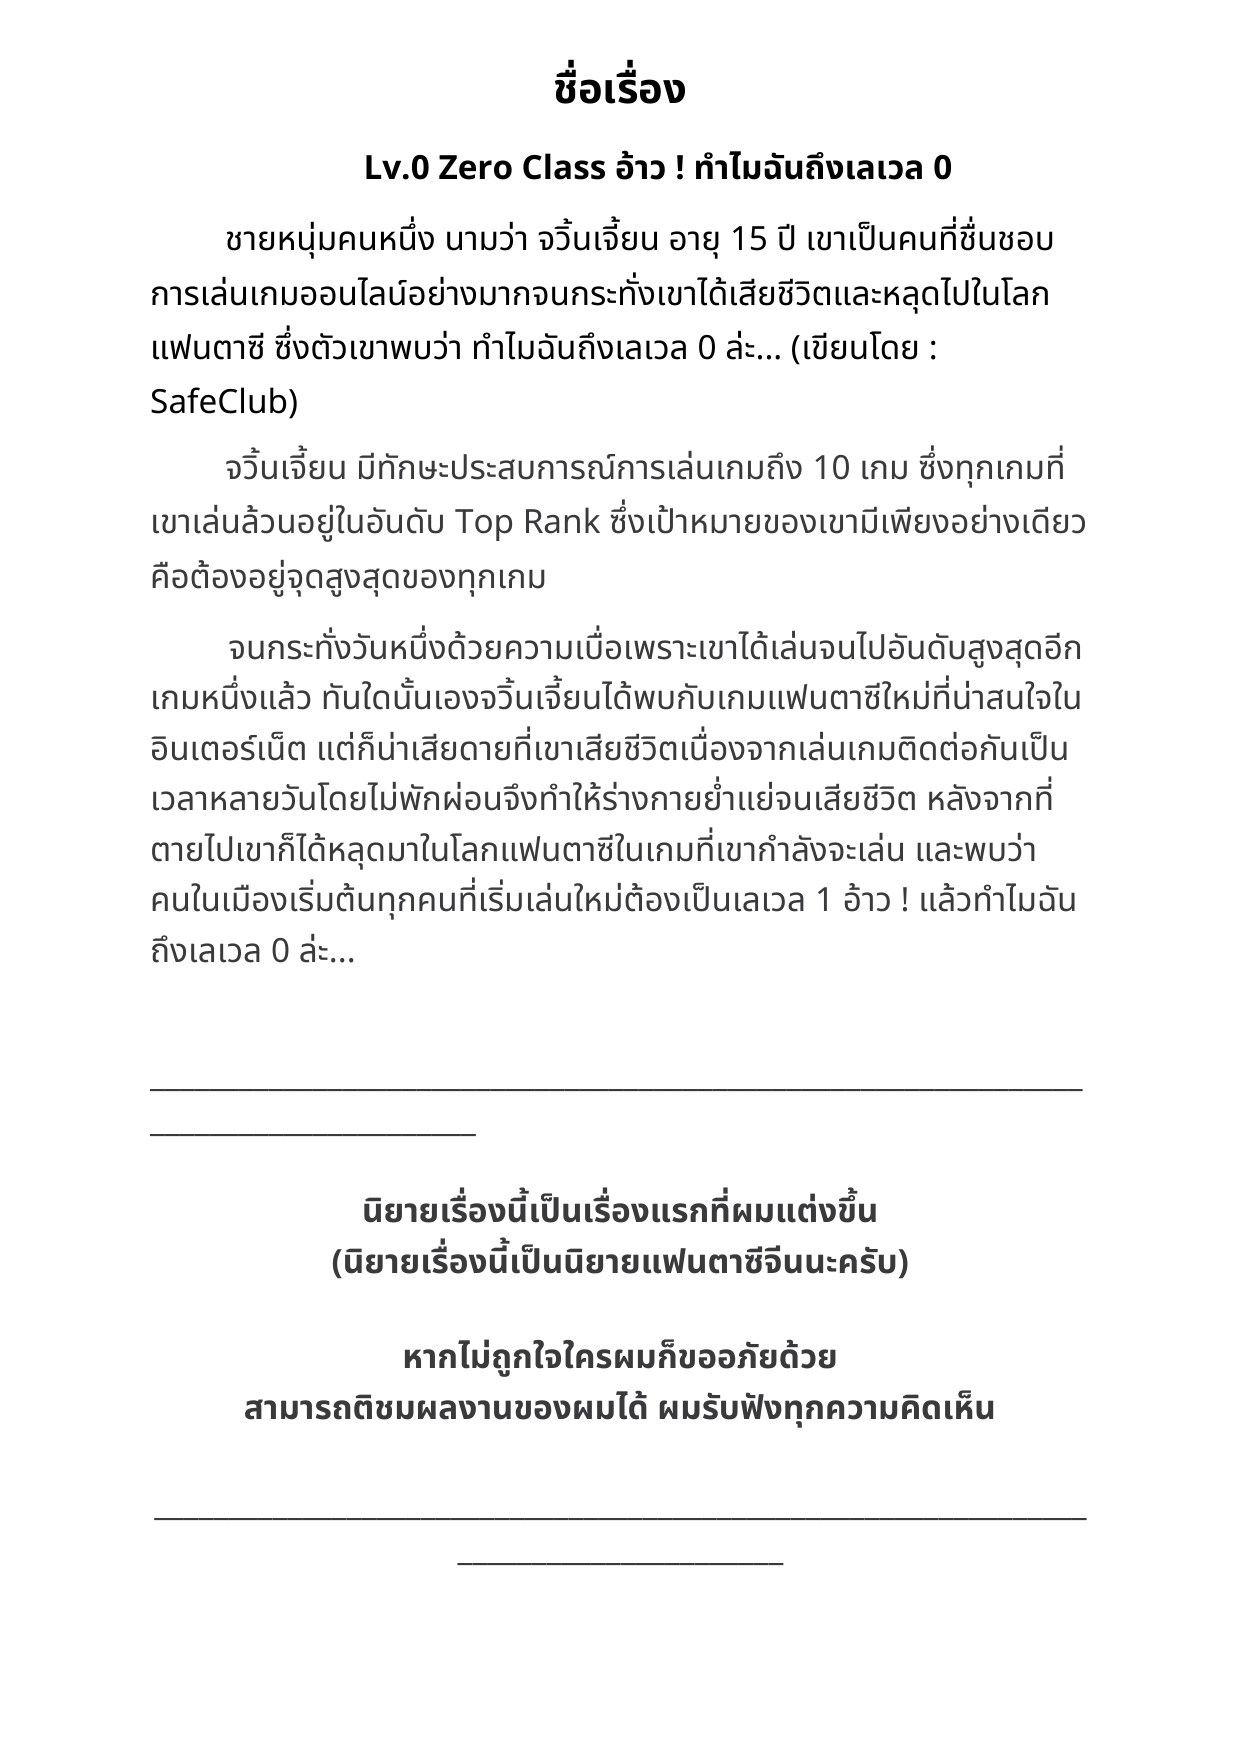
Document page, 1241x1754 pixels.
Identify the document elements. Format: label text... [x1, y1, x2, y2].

text Lv.0 Zero Class อ้าว ! ทำไมฉันถึงเลเวล 0 [225, 144, 1090, 194]
text หากไม่ถูกใจใครผมก็ขออภัยด้วย [150, 1333, 1090, 1384]
text ชายหนุ่มคนหนึ่ง นามว่า จวิ้นเจี้ยน อายุ 15 ปี เขาเป็นคนที่ชื่นชอบการเล่นเกมออนไลน์อย่างมากจนกระทั่งเขาได้เสียชีวิตและหลุดไปในโลกแฟนตาซี ซึ่งตัวเขาพบว่า ทำไมฉันถึงเลเวล 0 ล่ะ... (เขียนโดย : SafeClub) [150, 215, 1090, 423]
text นิยายเรื่องนี้เป็นเรื่องแรกที่ผมแต่งขึ้น [150, 1187, 1090, 1237]
text จนกระทั่งวันหนึ่งด้วยความเบื่อเพราะเขาได้เล่นจนไปอันดับสูงสุดอีกเกมหนึ่งแล้ว ทันใดนั้นเองจวิ้นเจี้ยนได้พบกับเกมแฟนตาซีใหม่ที่น่าสนใจในอินเตอร์เน็ต แต่ก็น่าเสียดายที่เขาเสียชีวิตเนื่องจากเล่นเกมติดต่อกันเป็นเวลาหลายวันโดยไม่พักผ่อนจึงทำให้ร่างกายย่ำแย่จนเสียชีวิต หลังจากที่ตายไปเขาก็ได้หลุดมาในโลกแฟนตาซีในเกมที่เขากำลังจะเล่น และพบว่าคนในเมืองเริ่มต้นทุกคนที่เริ่มเล่นใหม่ต้องเป็นเลเวล 1 อ้าว ! แล้วทำไมฉันถึงเลเวล 0 ล่ะ... [150, 624, 1090, 977]
text สามารถติชมผลงานของผมได้ ผมรับฟังทุกความคิดเห็น [150, 1384, 1090, 1434]
text (นิยายเรื่องนี้เป็นนิยายแฟนตาซีจีนนะครับ) [150, 1237, 1090, 1288]
text จวิ้นเจี้ยน มีทักษะประสบการณ์การเล่นเกมถึง 10 เกม ซึ่งทุกเกมที่เขาเล่นล้วนอยู่ในอันดับ Top Rank ซึ่งเป้าหมายของเขามีเพียงอย่างเดียวคือต้องอยู่จุดสูงสุดของทุกเกม [150, 444, 1090, 603]
text _____________________________________________________________________________________ [150, 1051, 1090, 1142]
text _____________________________________________________________________________________ [150, 1480, 1090, 1571]
text ชื่อเรื่อง [150, 59, 1090, 122]
